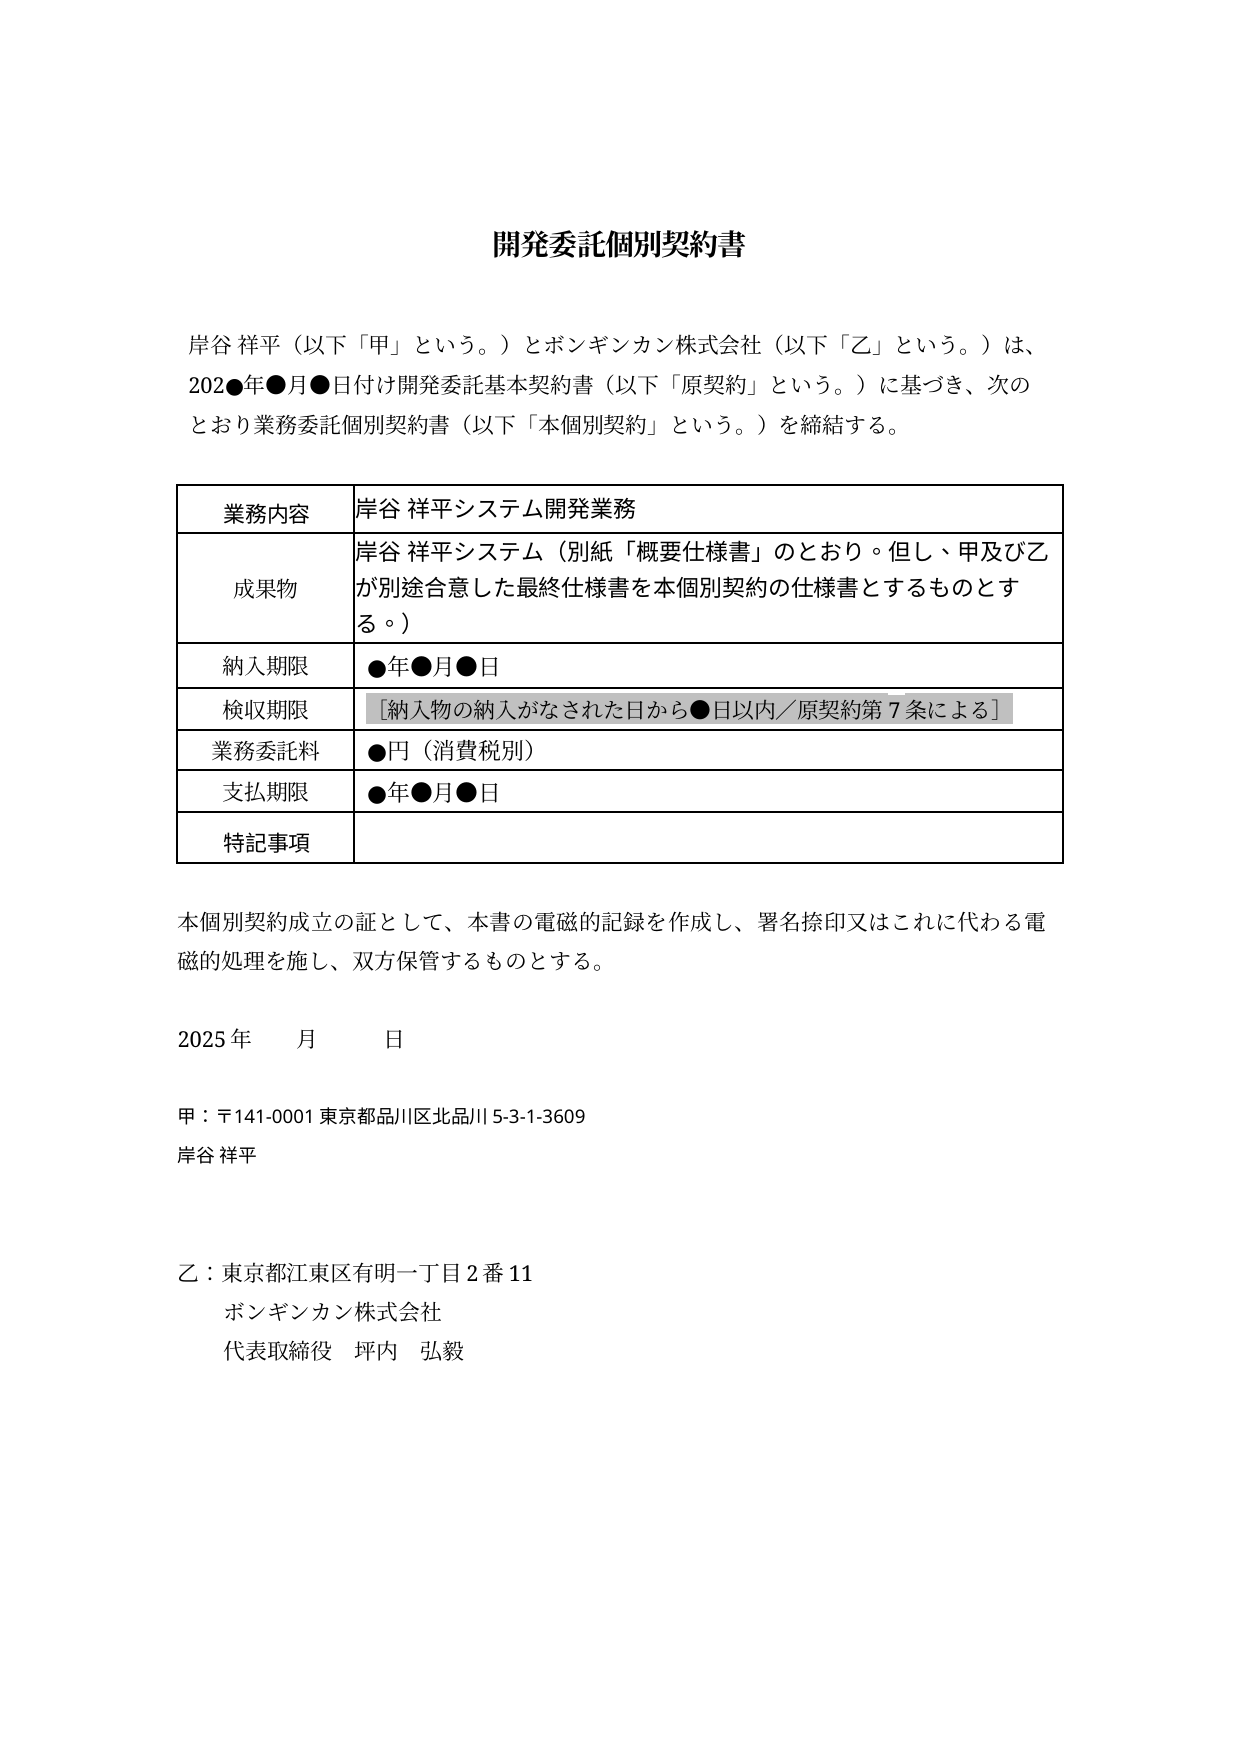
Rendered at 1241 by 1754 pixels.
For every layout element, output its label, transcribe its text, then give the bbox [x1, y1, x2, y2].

table_header 業務内容 [178, 486, 353, 532]
title 開発委託個別契約書 [177, 207, 1063, 279]
table_cell ●円（消費税別） [355, 731, 1062, 769]
text 2025年 月 日 [177, 1020, 1048, 1056]
table_cell 成果物 [178, 534, 353, 642]
text 乙：東京都江東区有明一丁目2番11 [177, 1253, 1048, 1289]
table_header 岸谷 祥平システム開発業務 [355, 486, 1062, 532]
text 甲：〒141-0001 東京都品川区北品川5-3-1-3609 [177, 1098, 1048, 1134]
table_cell 納入期限 [178, 644, 353, 687]
table_cell [355, 813, 1062, 862]
table_cell ［納入物の納入がなされた日から●日以内／原契約第7条による］ [355, 689, 1062, 729]
text 代表取締役 坪内 弘毅 [223, 1332, 1048, 1368]
table_cell ●年●月●日 [355, 771, 1062, 811]
table_cell 支払期限 [178, 771, 353, 811]
text ボンギンカン株式会社 [223, 1293, 1048, 1329]
text 岸谷 祥平（以下「甲」という。）とボンギンカン株式会社（以下「乙」という。）は、202●年●月●日付け開発委託基本契約書（以下「原契約」という。）に基づき、次のとおり業務委託個別契約書（以下「本個別契約」という。）を締結する。 [188, 326, 1052, 442]
table_cell 検収期限 [178, 689, 353, 729]
table_cell 業務委託料 [178, 731, 353, 769]
table_cell ●年●月●日 [355, 644, 1062, 687]
text 岸谷 祥平 [177, 1137, 1048, 1173]
table_cell 岸谷 祥平システム（別紙「概要仕様書」のとおり。但し、甲及び乙が別途合意した最終仕様書を本個別契約の仕様書とするものとする。） [355, 534, 1062, 642]
text 本個別契約成立の証として、本書の電磁的記録を作成し、署名捺印又はこれに代わる電磁的処理を施し、双方保管するものとする。 [177, 903, 1048, 978]
table_cell 特記事項 [178, 813, 353, 862]
